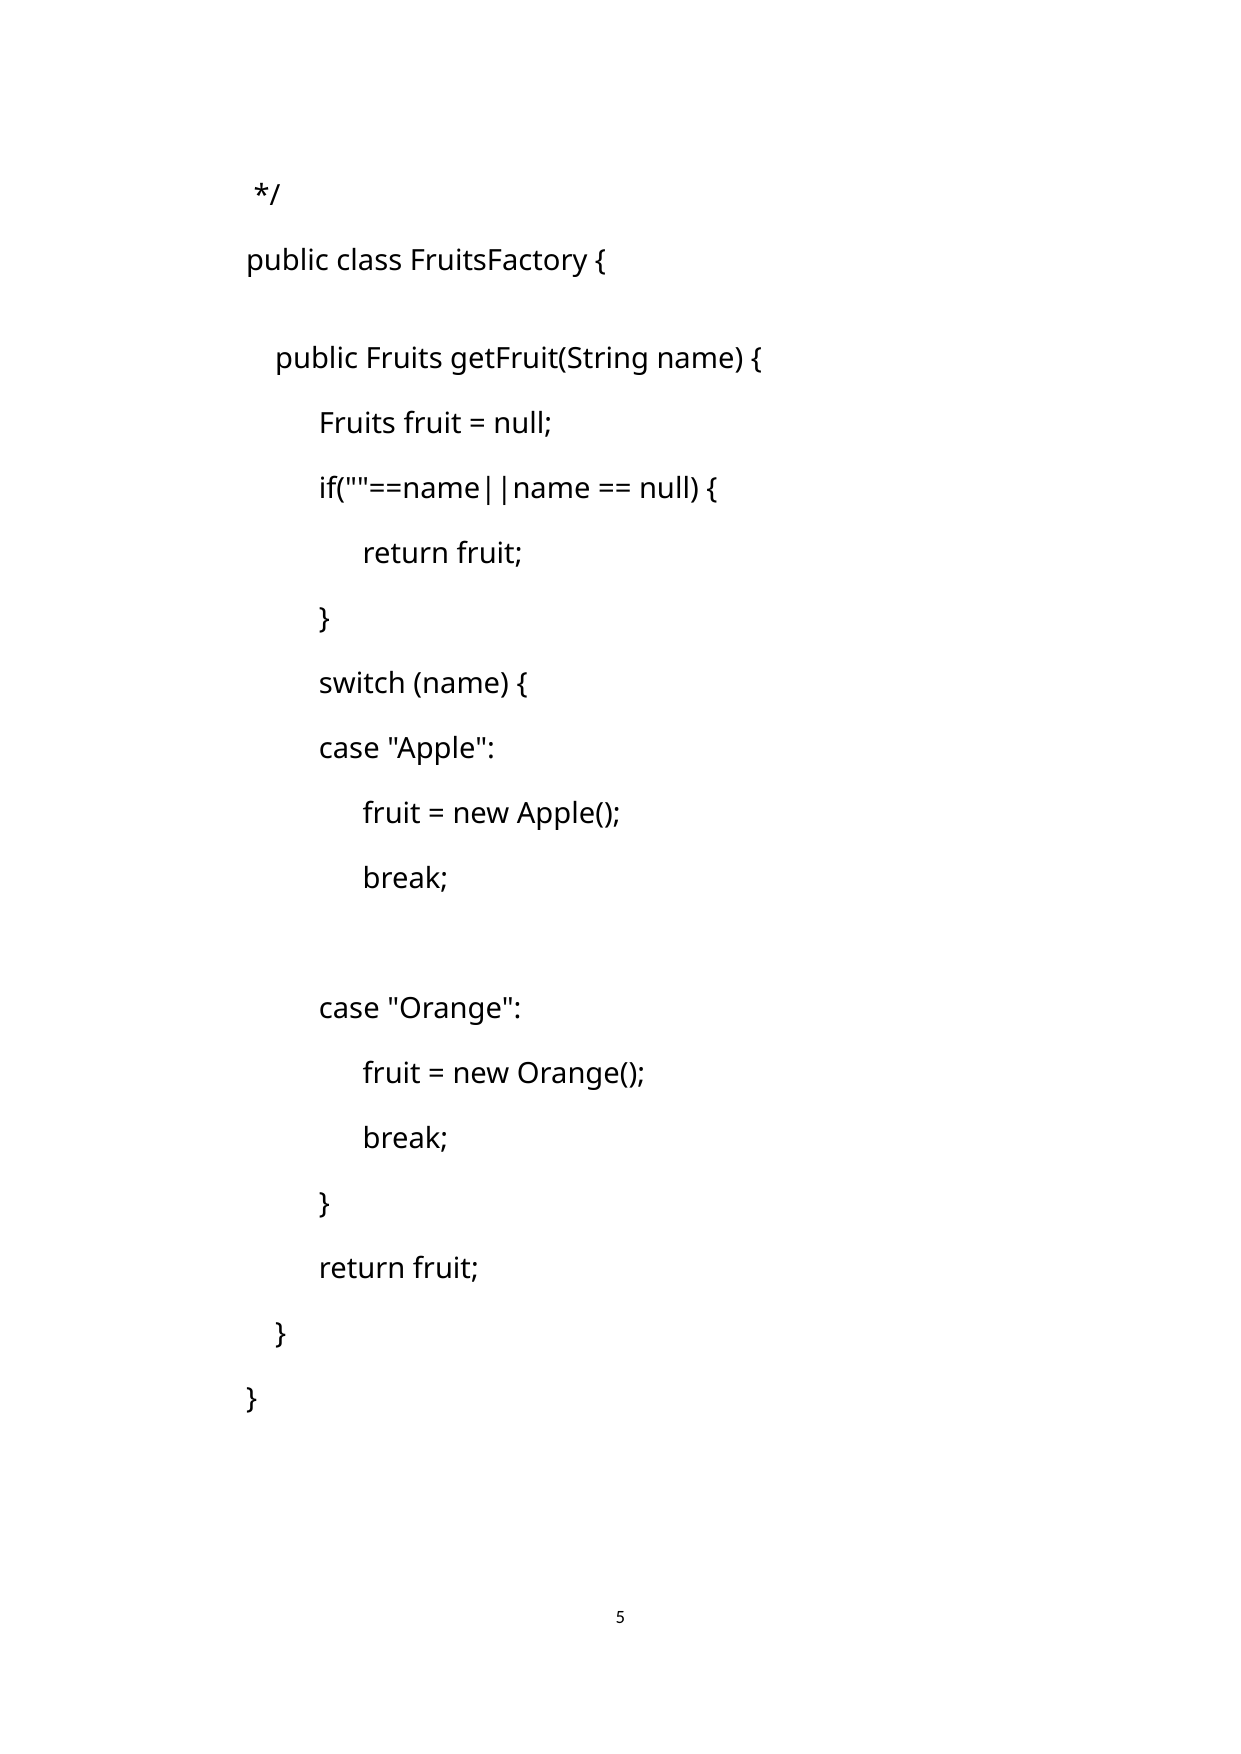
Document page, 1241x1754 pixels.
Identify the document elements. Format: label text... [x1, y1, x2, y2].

text public Fruits getFruit(String name) { [187, 324, 1053, 389]
text fruit = new Apple(); [187, 779, 1053, 844]
text return fruit; [187, 1234, 1053, 1299]
text } [187, 1299, 1053, 1364]
text break; [187, 844, 1053, 909]
text switch (name) { [187, 649, 1053, 714]
text } [187, 584, 1053, 649]
text } [187, 1169, 1053, 1234]
text case "Orange": [187, 974, 1053, 1039]
text return fruit; [187, 519, 1053, 584]
text if(""==name||name == null) { [187, 454, 1053, 519]
text */ [187, 162, 1053, 227]
text Fruits fruit = null; [187, 389, 1053, 454]
text fruit = new Orange(); [187, 1039, 1053, 1104]
text } [187, 1364, 1053, 1429]
text public class FruitsFactory { [187, 227, 1053, 292]
text break; [187, 1104, 1053, 1169]
text case "Apple": [187, 714, 1053, 779]
